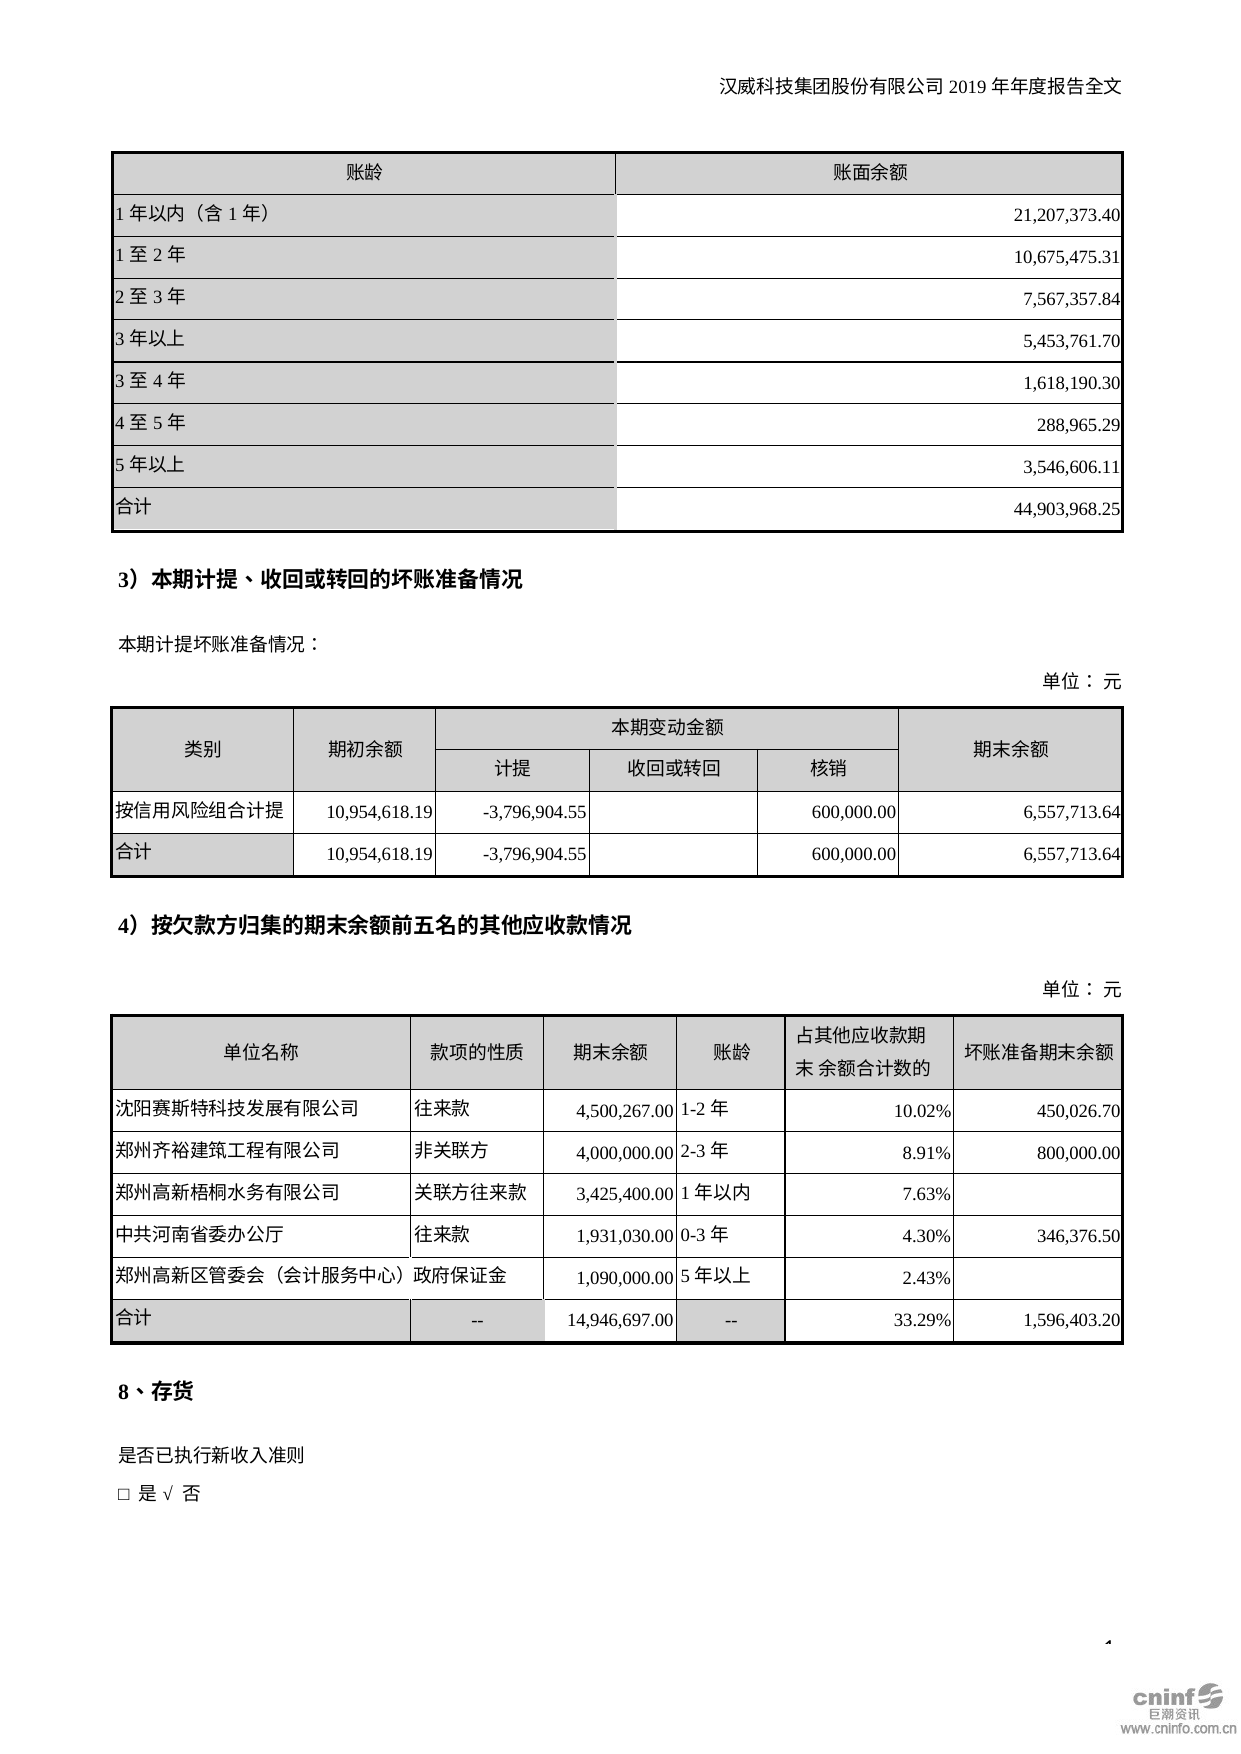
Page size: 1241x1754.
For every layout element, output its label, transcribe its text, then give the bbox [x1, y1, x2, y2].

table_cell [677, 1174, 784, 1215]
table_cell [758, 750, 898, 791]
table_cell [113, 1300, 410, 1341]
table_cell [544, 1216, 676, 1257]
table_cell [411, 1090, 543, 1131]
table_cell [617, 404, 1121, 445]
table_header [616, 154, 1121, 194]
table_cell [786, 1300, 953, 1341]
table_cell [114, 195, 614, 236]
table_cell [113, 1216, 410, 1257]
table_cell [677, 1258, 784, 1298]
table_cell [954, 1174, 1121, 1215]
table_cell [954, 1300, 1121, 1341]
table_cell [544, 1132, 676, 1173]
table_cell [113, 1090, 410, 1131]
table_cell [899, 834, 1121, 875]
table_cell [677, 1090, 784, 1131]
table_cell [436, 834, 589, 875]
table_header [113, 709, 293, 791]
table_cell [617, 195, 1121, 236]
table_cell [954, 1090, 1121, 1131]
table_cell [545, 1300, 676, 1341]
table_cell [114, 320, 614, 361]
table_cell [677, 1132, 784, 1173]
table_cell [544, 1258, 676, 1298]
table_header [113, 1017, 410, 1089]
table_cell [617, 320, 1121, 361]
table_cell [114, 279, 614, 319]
text 本期计提坏账准备情况： [118, 631, 1240, 656]
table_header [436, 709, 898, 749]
text 是否已执行新收入准则 [118, 1443, 1240, 1468]
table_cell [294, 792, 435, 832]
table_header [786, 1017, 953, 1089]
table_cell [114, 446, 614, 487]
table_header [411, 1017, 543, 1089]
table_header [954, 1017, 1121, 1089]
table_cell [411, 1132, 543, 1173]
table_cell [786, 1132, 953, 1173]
text □ 是 √ 否 [118, 1480, 1240, 1506]
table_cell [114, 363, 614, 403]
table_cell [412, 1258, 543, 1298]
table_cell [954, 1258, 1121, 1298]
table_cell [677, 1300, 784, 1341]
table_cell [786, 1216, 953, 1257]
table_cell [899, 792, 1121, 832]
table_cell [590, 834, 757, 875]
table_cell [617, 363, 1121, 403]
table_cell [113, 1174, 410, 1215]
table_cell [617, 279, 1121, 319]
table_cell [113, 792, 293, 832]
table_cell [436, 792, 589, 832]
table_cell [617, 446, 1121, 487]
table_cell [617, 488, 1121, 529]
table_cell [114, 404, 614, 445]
picture [1115, 1680, 1240, 1737]
text 单位： 元 [102, 976, 1122, 1002]
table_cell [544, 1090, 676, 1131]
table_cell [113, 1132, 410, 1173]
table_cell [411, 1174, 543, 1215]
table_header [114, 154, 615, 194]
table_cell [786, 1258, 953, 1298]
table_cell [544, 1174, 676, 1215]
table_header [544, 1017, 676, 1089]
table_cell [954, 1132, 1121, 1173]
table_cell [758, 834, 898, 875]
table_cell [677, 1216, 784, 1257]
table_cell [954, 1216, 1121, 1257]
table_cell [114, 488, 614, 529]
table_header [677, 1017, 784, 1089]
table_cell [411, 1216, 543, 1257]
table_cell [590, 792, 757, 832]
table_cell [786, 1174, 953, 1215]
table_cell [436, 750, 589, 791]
subtitle 3）本期计提、收回或转回的坏账准备情况 [118, 564, 1240, 594]
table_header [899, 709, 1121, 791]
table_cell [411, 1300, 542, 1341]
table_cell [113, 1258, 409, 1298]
subtitle 4）按欠款方归集的期末余额前五名的其他应收款情况 [118, 909, 1240, 939]
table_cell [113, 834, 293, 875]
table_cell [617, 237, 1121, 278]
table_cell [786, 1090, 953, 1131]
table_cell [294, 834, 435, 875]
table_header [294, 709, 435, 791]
text 单位： 元 [102, 669, 1122, 694]
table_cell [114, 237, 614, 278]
subtitle 8、存货 [118, 1376, 1240, 1406]
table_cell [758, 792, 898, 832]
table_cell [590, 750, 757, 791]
